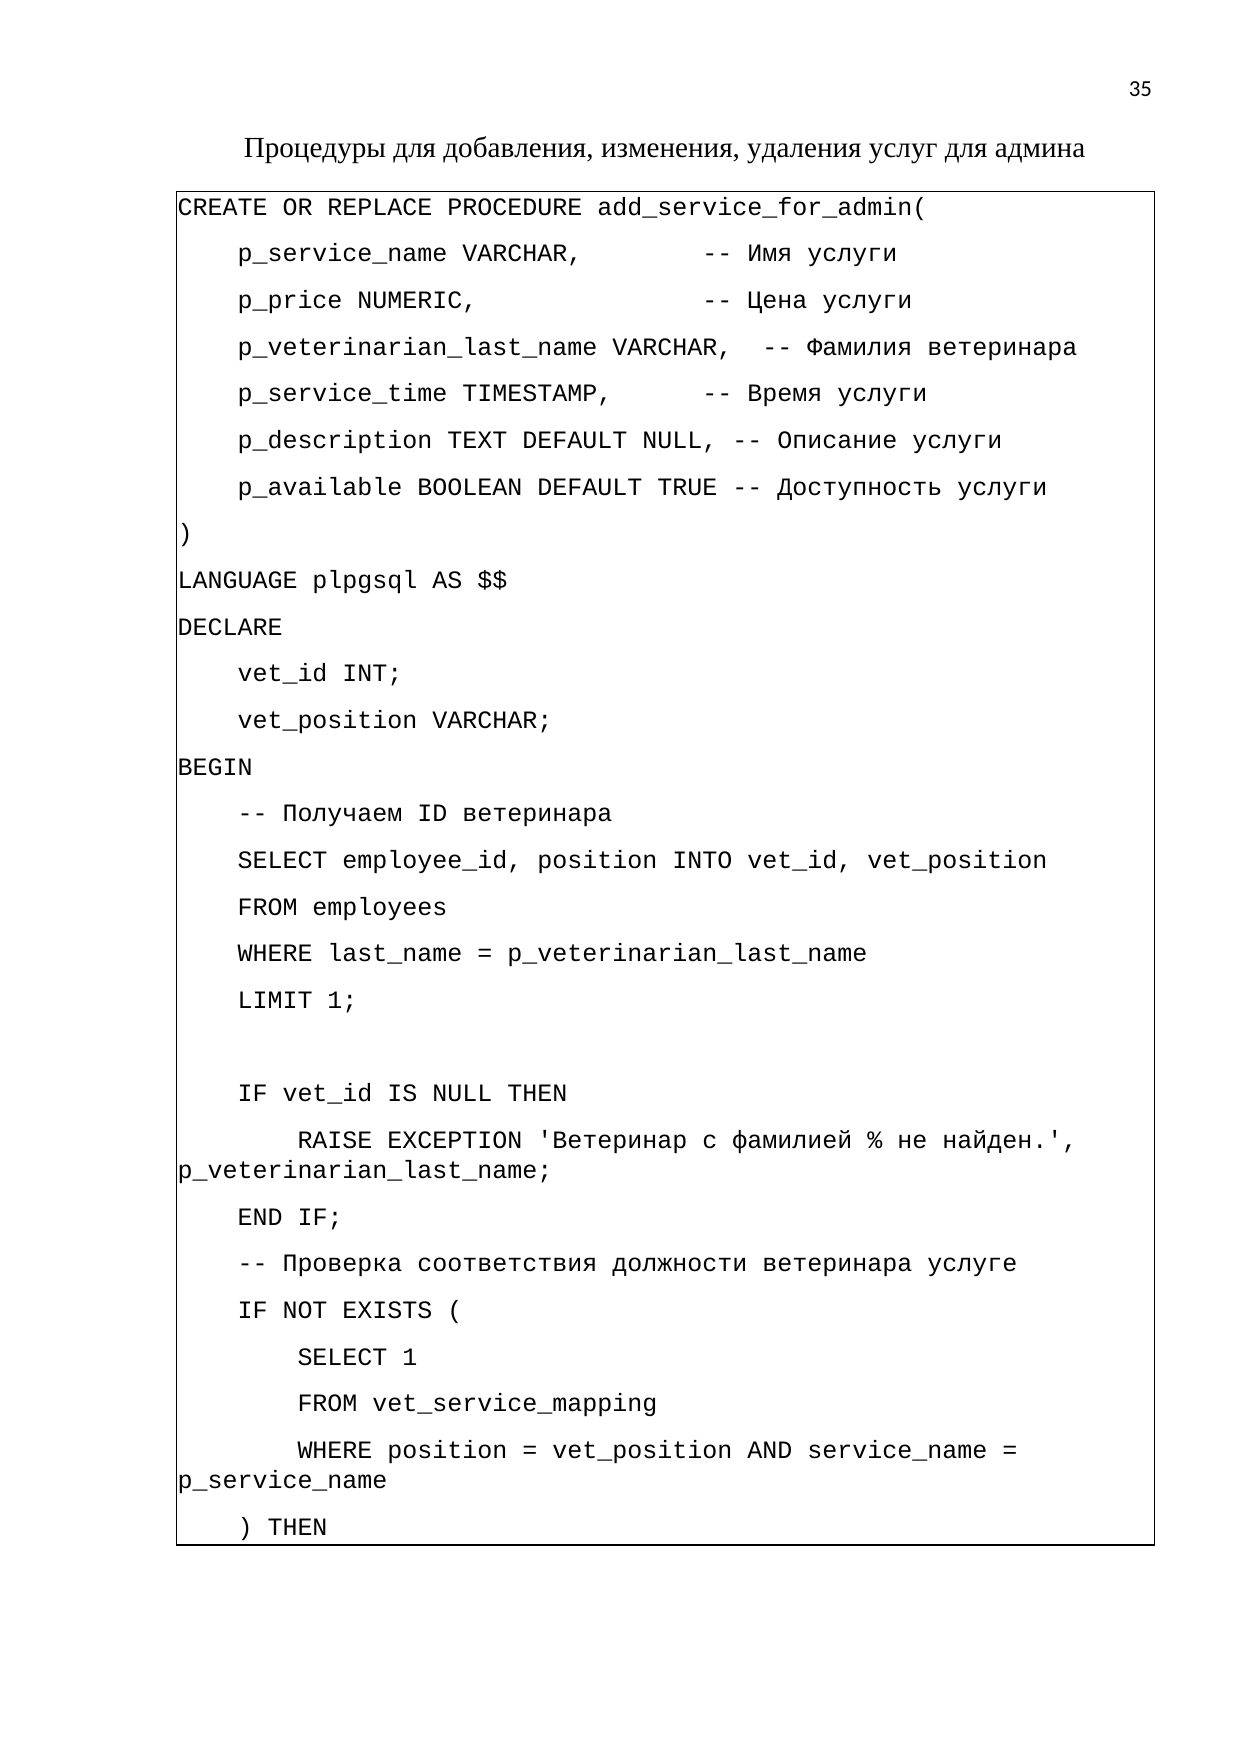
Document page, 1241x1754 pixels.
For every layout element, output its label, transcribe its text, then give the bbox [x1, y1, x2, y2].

text FROM vet_service_mapping [177, 1388, 1154, 1419]
text BEGIN [177, 751, 1154, 782]
text p_veterinarian_last_name VARCHAR, -- Фамилия ветеринара [177, 331, 1154, 362]
text ) [177, 518, 1154, 549]
text -- Проверка соответствия должности ветеринара услуге [177, 1248, 1154, 1279]
text END IF; [177, 1201, 1154, 1232]
text WHERE position = vet_position AND service_name = p_service_name [177, 1434, 1154, 1496]
text LANGUAGE plpgsql AS $$ [177, 564, 1154, 596]
text FROM employees [177, 891, 1154, 922]
text Процедуры для добавления, изменения, удаления услуг для админа [177, 130, 1152, 163]
text vet_id INT; [177, 658, 1154, 689]
text p_description TEXT DEFAULT NULL, -- Описание услуги [177, 424, 1154, 456]
text ) THEN [177, 1511, 1154, 1544]
text IF vet_id IS NULL THEN [177, 1078, 1154, 1109]
text LIMIT 1; [177, 984, 1154, 1016]
text IF NOT EXISTS ( [177, 1294, 1154, 1326]
text DECLARE [177, 611, 1154, 642]
text -- Получаем ID ветеринара [177, 798, 1154, 829]
text p_available BOOLEAN DEFAULT TRUE -- Доступность услуги [177, 471, 1154, 502]
text WHERE last_name = p_veterinarian_last_name [177, 938, 1154, 969]
text RAISE EXCEPTION 'Ветеринар с фамилией % не найден.', p_veterinarian_last_name; [177, 1124, 1154, 1186]
text p_service_name VARCHAR, -- Имя услуги [177, 238, 1154, 269]
text SELECT employee_id, position INTO vet_id, vet_position [177, 844, 1154, 876]
text CREATE OR REPLACE PROCEDURE add_service_for_admin( [177, 192, 1154, 222]
text p_price NUMERIC, -- Цена услуги [177, 284, 1154, 316]
text p_service_time TIMESTAMP, -- Время услуги [177, 378, 1154, 409]
text vet_position VARCHAR; [177, 704, 1154, 736]
text SELECT 1 [177, 1341, 1154, 1372]
